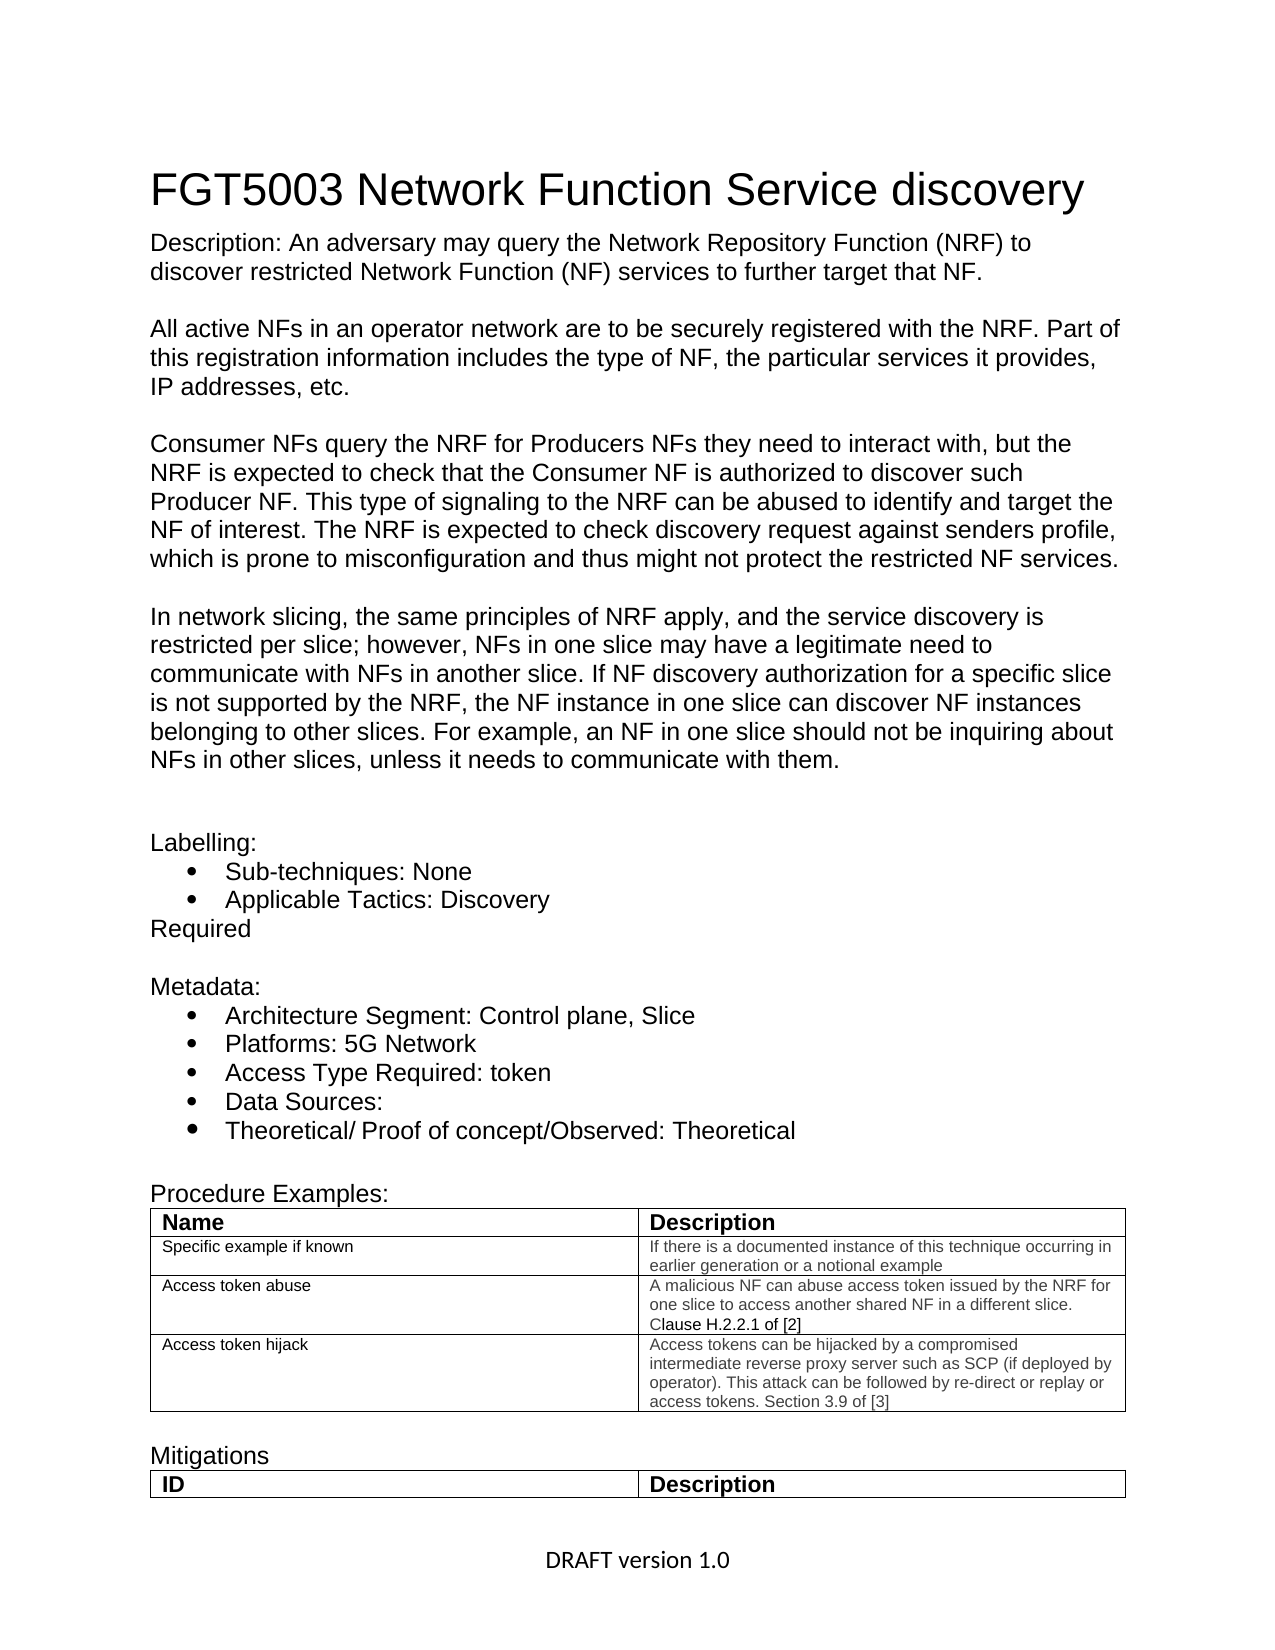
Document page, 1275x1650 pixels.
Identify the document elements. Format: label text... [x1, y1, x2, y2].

text Required [150, 914, 1125, 943]
table_cell Access tokens can be hijacked by a compromised intermediate reverse proxy server such as SCP (if deployed by operator). This attack can be followed by re-direct or replay or access tokens. Section 3.9 of [3] [639, 1335, 1125, 1411]
table_cell Access token abuse [151, 1276, 638, 1333]
list Theoretical/ Proof of concept/Observed: Theoretical [187, 1116, 1125, 1146]
table_cell Specific example if known [151, 1237, 638, 1275]
table_header Description [639, 1209, 1125, 1236]
text Consumer NFs query the NRF for Producers NFs they need to interact with, but the NRF is expected to check that the Consumer NF is authorized to discover such Producer NF. This type of signaling to the NRF can be abused to identify and target the NF of interest. The NRF is expected to check discovery request against senders profile, which is prone to misconfiguration and thus might not protect the restricted NF services. [150, 429, 1125, 573]
table_header ID [151, 1471, 638, 1497]
table_cell If there is a documented instance of this technique occurring in earlier generation or a notional example [639, 1237, 1125, 1275]
list Sub-techniques: None [187, 857, 1125, 886]
table_header Description [639, 1471, 1125, 1497]
table_cell Access token hijack [151, 1335, 638, 1411]
text Metadata: [150, 972, 1125, 1001]
text Labelling: [150, 828, 1125, 857]
list Architecture Segment: Control plane, Slice [187, 1001, 1125, 1029]
list Applicable Tactics: Discovery [187, 886, 1125, 914]
table_header Name [151, 1209, 638, 1236]
list Access Type Required: token [187, 1058, 1125, 1087]
text In network slicing, the same principles of NRF apply, and the service discovery is restricted per slice; however, NFs in one slice may have a legitimate need to communicate with NFs in another slice. If NF discovery authorization for a specific slice is not supported by the NRF, the NF instance in one slice can discover NF instances belonging to other slices. For example, an NF in one slice should not be inquiring about NFs in other slices, unless it needs to communicate with them. [150, 601, 1125, 774]
text FGT5003 Network Function Service discovery [150, 162, 1125, 215]
list Data Sources: [187, 1087, 1125, 1116]
text Description: An adversary may query the Network Repository Function (NRF) to discover restricted Network Function (NF) services to further target that NF. [150, 228, 1125, 285]
text Mitigations [150, 1441, 1125, 1470]
list Platforms: 5G Network [187, 1029, 1125, 1058]
text Procedure Examples: [150, 1179, 1125, 1208]
text All active NFs in an operator network are to be securely registered with the NRF. Part of this registration information includes the type of NF, the particular services it provides, IP addresses, etc. [150, 314, 1125, 400]
table_cell A malicious NF can abuse access token issued by the NRF for one slice to access another shared NF in a different slice. Clause H.2.2.1 of [2] [639, 1276, 1125, 1333]
